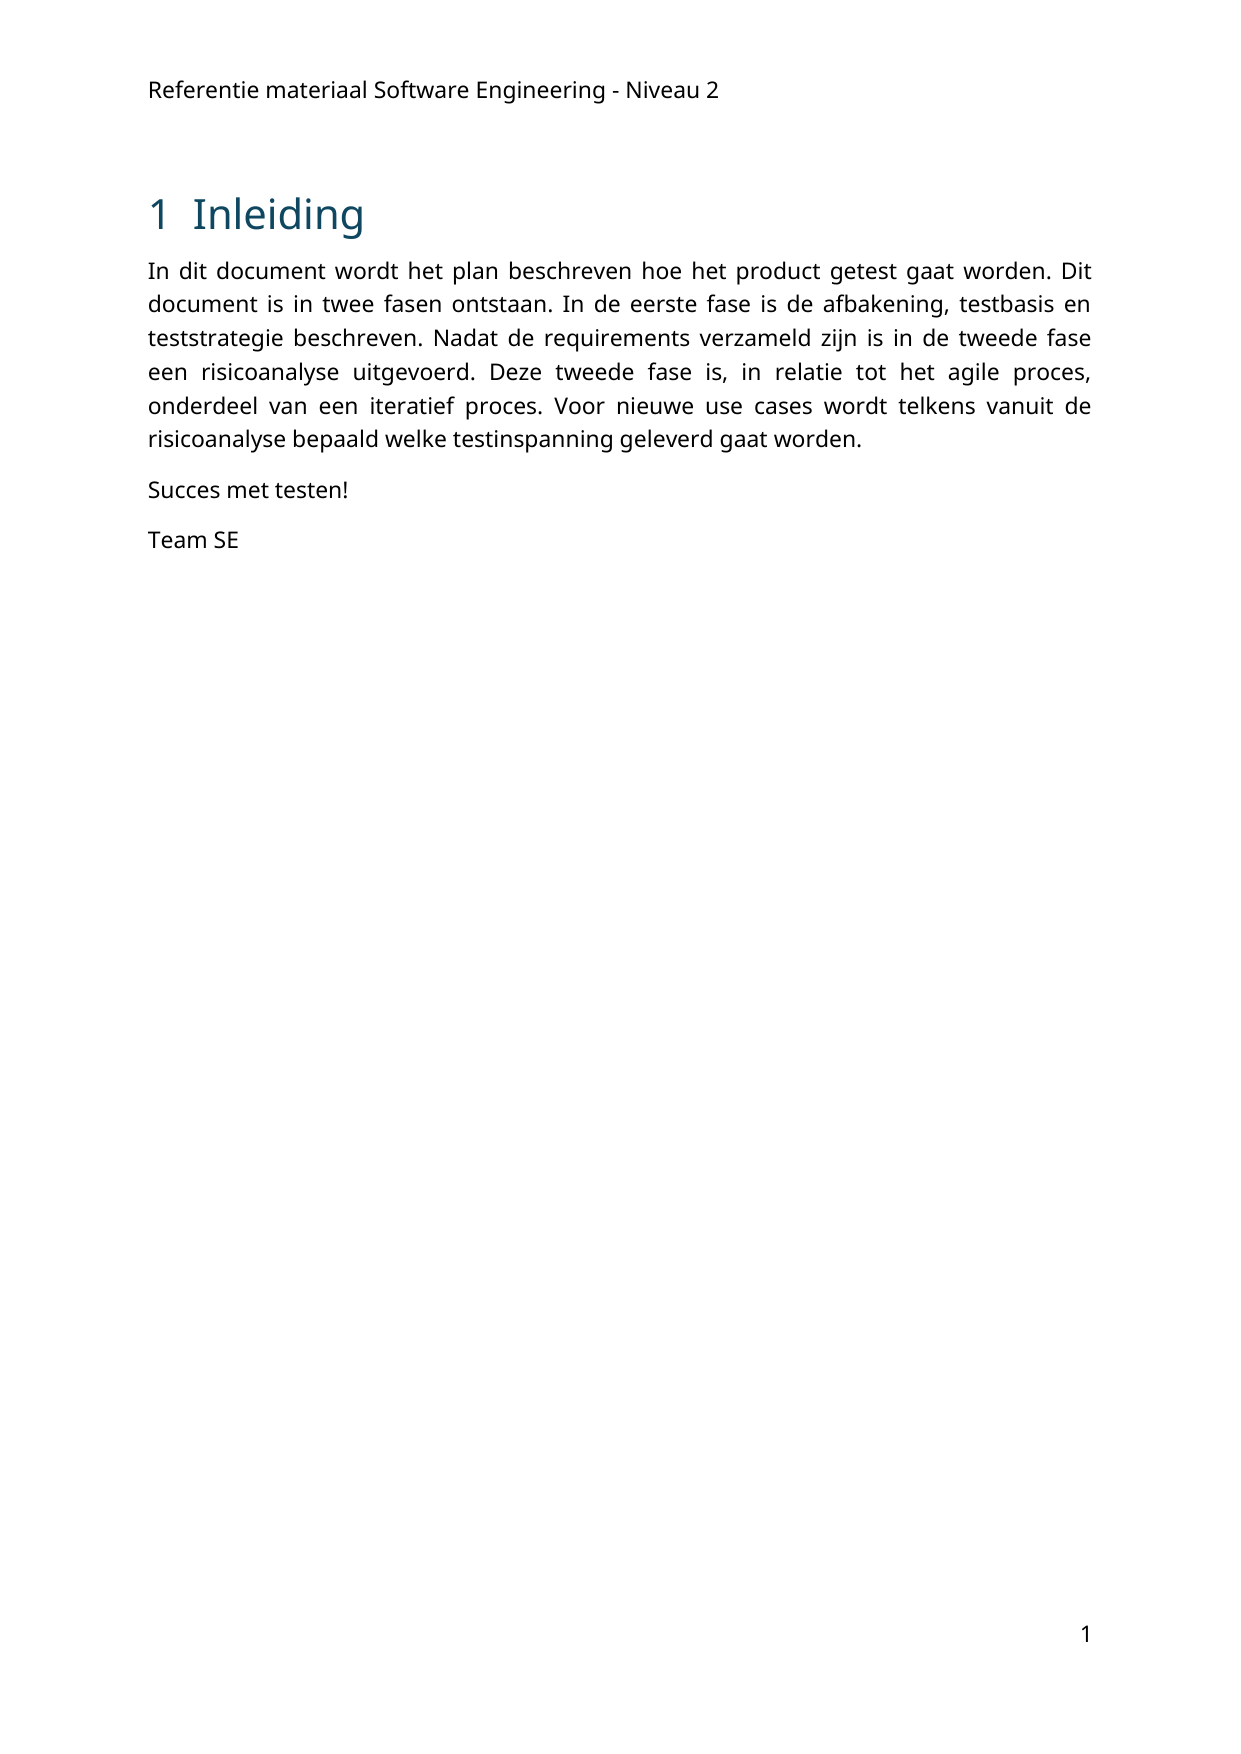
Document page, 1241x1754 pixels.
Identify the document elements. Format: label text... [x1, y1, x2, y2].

subtitle Inleiding [148, 185, 1093, 242]
text Team SE [148, 524, 1093, 556]
text In dit document wordt het plan beschreven hoe het product getest gaat worden. Dit document is in twee fasen ontstaan. In de eerste fase is de afbakening, testbasis en teststrategie beschreven. Nadat de requirements verzameld zijn is in de tweede fase een risicoanalyse uitgevoerd. Deze tweede fase is, in relatie tot het agile proces, onderdeel van een iteratief proces. Voor nieuwe use cases wordt telkens vanuit de risicoanalyse bepaald welke testinspanning geleverd gaat worden. [148, 255, 1093, 455]
text Succes met testen! [148, 474, 1093, 505]
